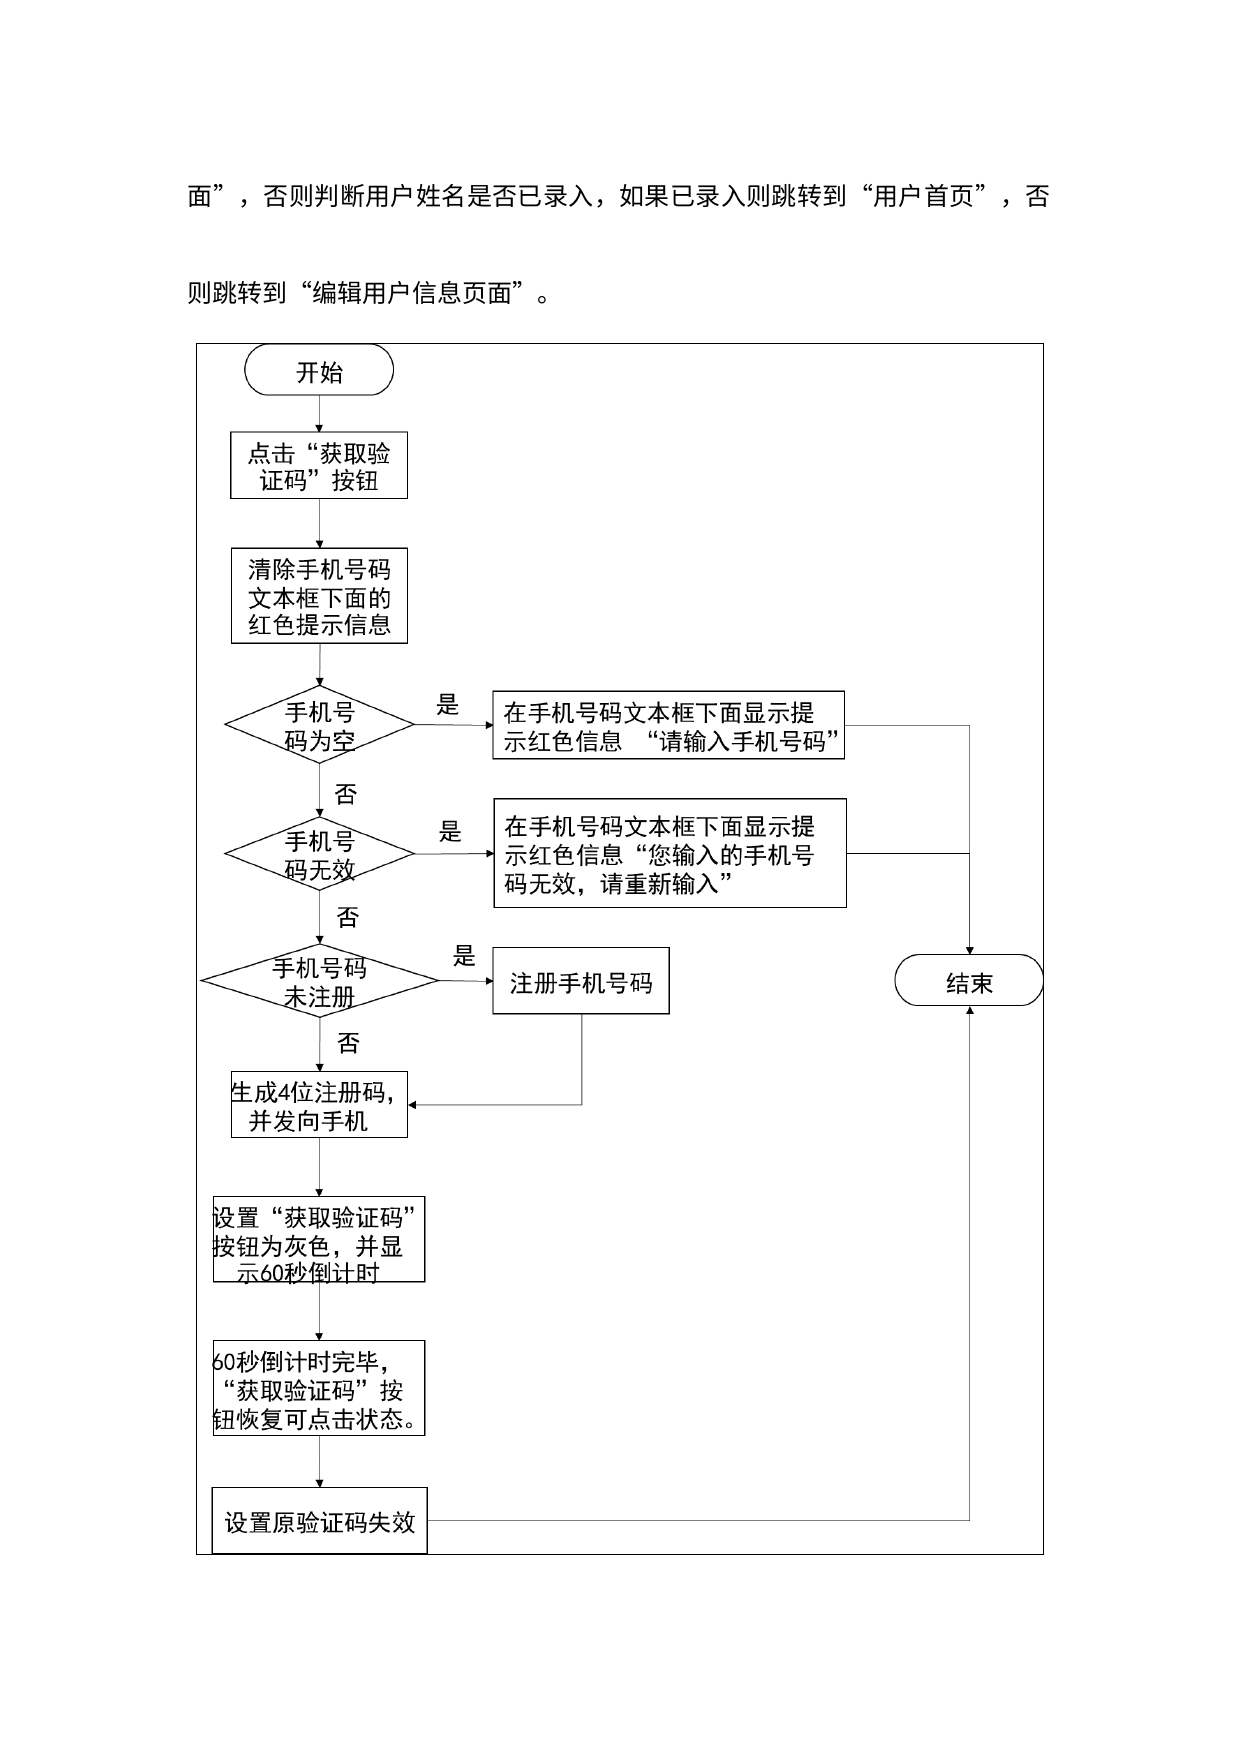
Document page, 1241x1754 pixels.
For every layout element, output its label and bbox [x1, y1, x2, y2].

list [187, 162, 1053, 324]
picture [197, 344, 1043, 1554]
